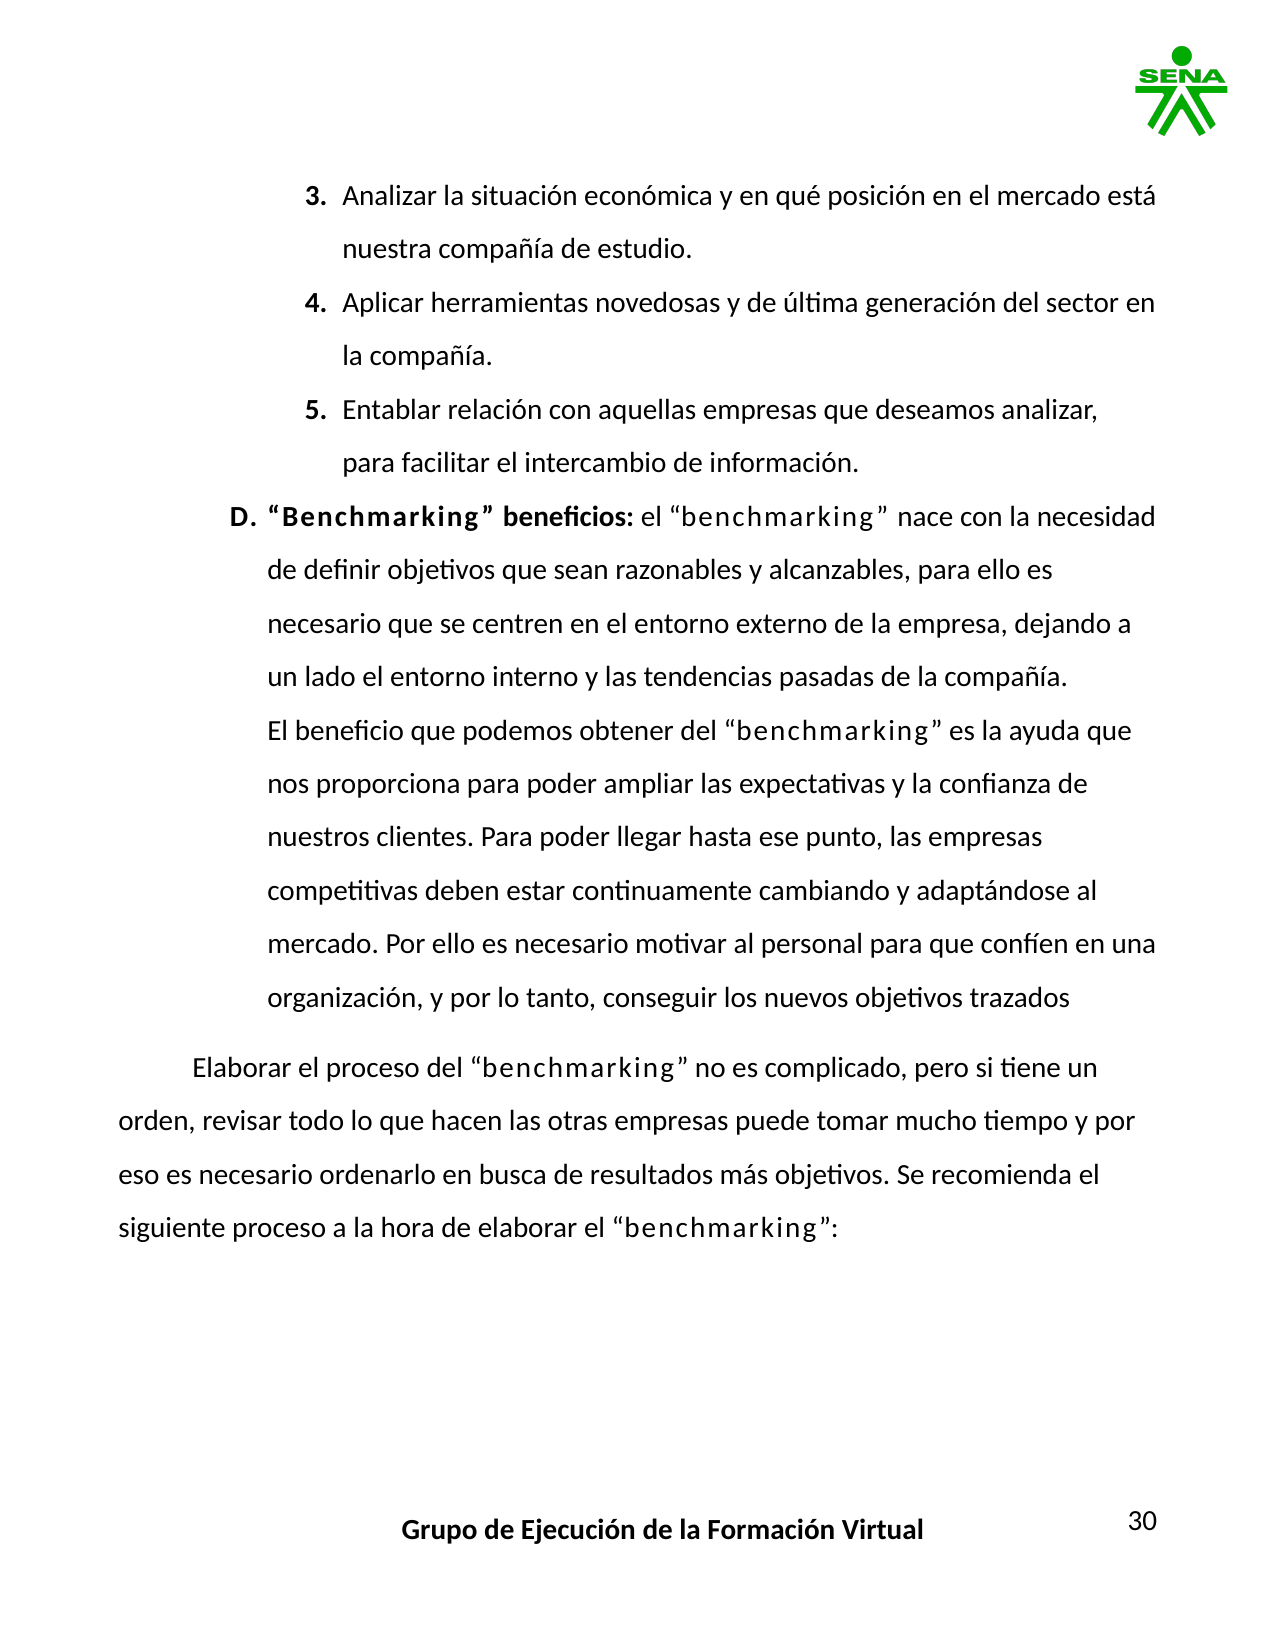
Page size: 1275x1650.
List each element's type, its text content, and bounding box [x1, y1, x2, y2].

list “Benchmarking” beneficios: el “benchmarking” nace con la necesidad de definir objetivos que sean razonables y alcanzables, para ello es necesario que se centren en el entorno externo de la empresa, dejando a un lado el entorno interno y las tendencias pasadas de la compañía. ​​ [229, 498, 1157, 694]
list Entablar relación con aquellas empresas que deseamos analizar, para facilitar el intercambio de información. [304, 391, 1157, 480]
list Aplicar herramientas novedosas y de última generación del sector en la compañía. [304, 284, 1157, 373]
text Elaborar el proceso del “benchmarking” no es complicado, pero si tiene un orden, revisar todo lo que hacen las otras empresas puede tomar mucho tiempo y por eso es necesario ordenarlo en busca de resultados más objetivos. Se recomienda el siguiente proceso a la hora de elaborar el “benchmarking”: [118, 1049, 1157, 1245]
picture [1135, 46, 1228, 136]
list El beneficio que podemos obtener del “benchmarking” es la ayuda que nos proporciona para poder ampliar las expectativas y la confianza de nuestros clientes. Para poder llegar hasta ese punto, las empresas competitivas deben estar continuamente cambiando y adaptándose al mercado. Por ello es necesario motivar al personal para que confíen en una organización, y por lo tanto, conseguir los nuevos objetivos trazados [267, 712, 1157, 1014]
list Analizar la situación económica y en qué posición en el mercado está nuestra compañía de estudio. [304, 177, 1157, 266]
